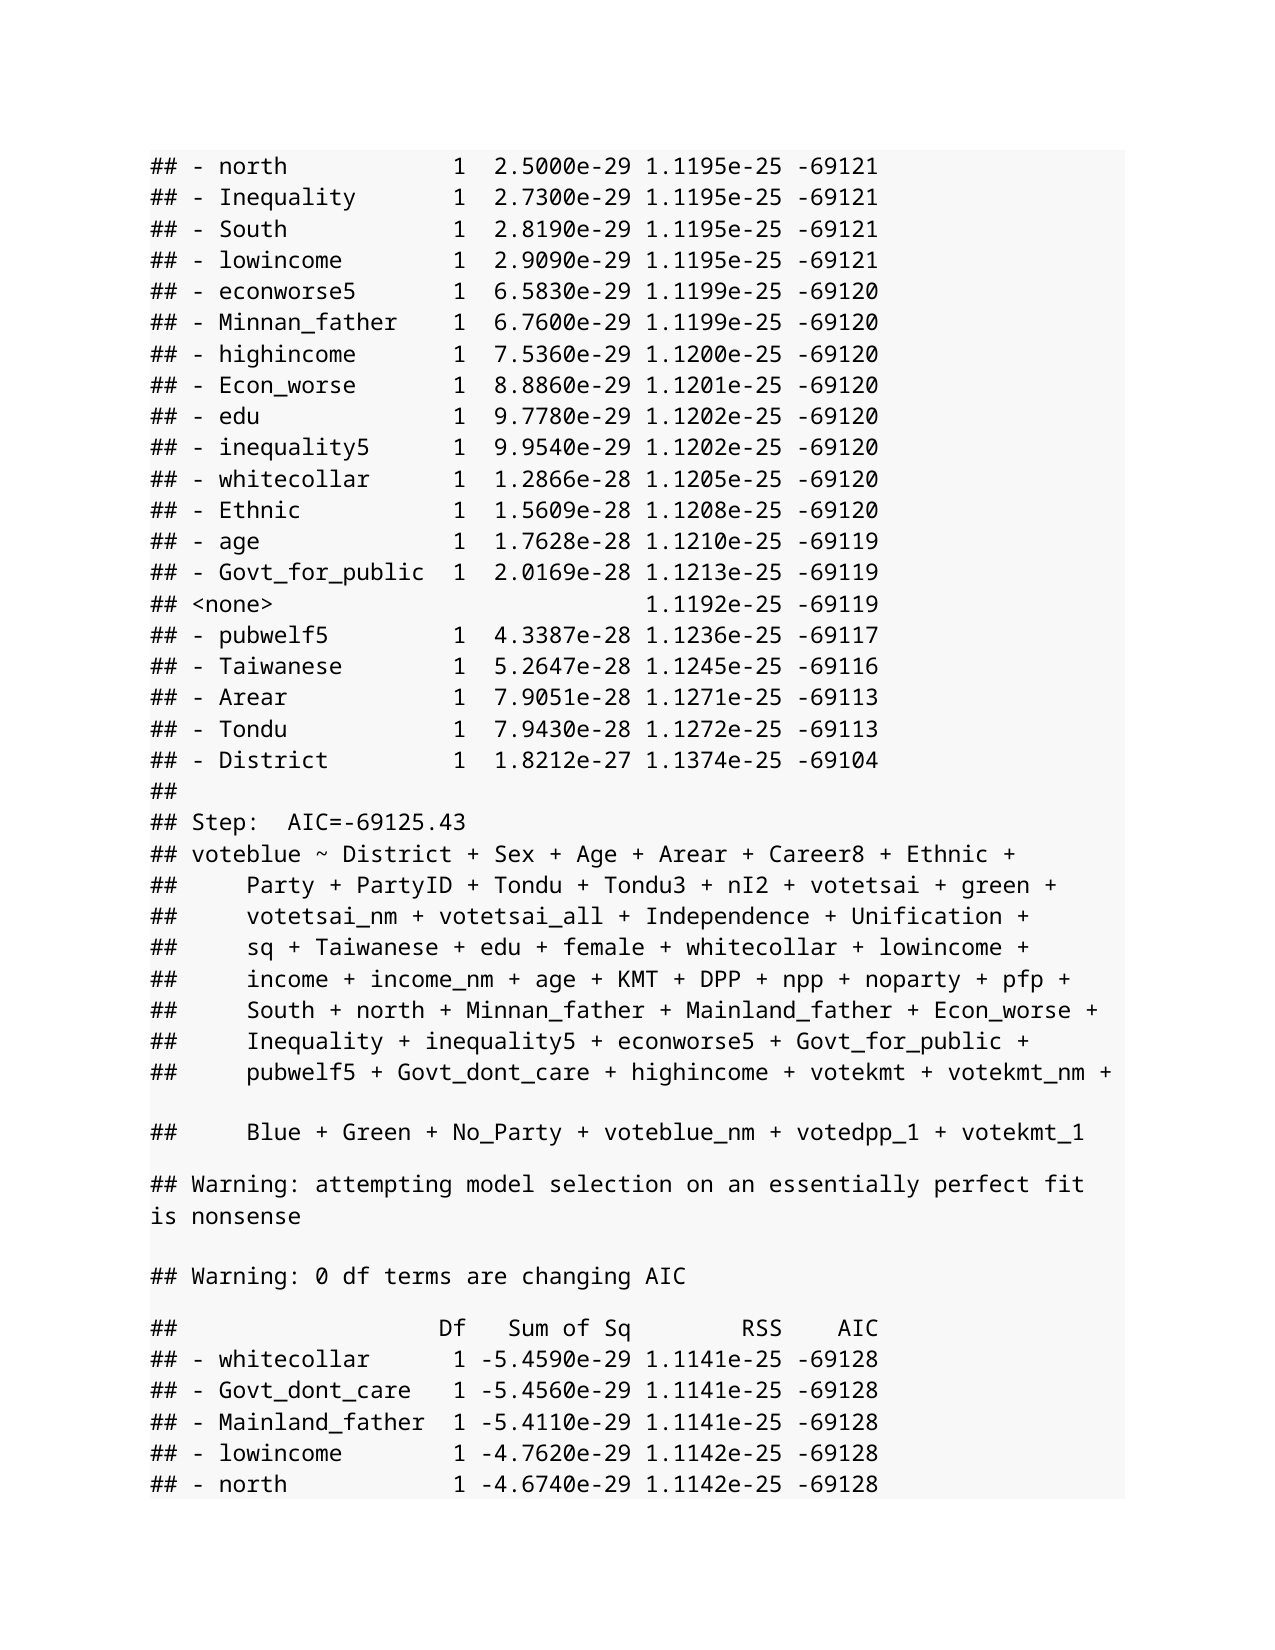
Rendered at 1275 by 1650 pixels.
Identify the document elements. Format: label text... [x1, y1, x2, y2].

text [150, 1312, 1125, 1499]
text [150, 150, 1125, 1147]
text ## Warning: attempting model selection on an essentially perfect fit is nonsense ## Warning: 0 df terms are changing AIC [150, 1168, 1125, 1291]
